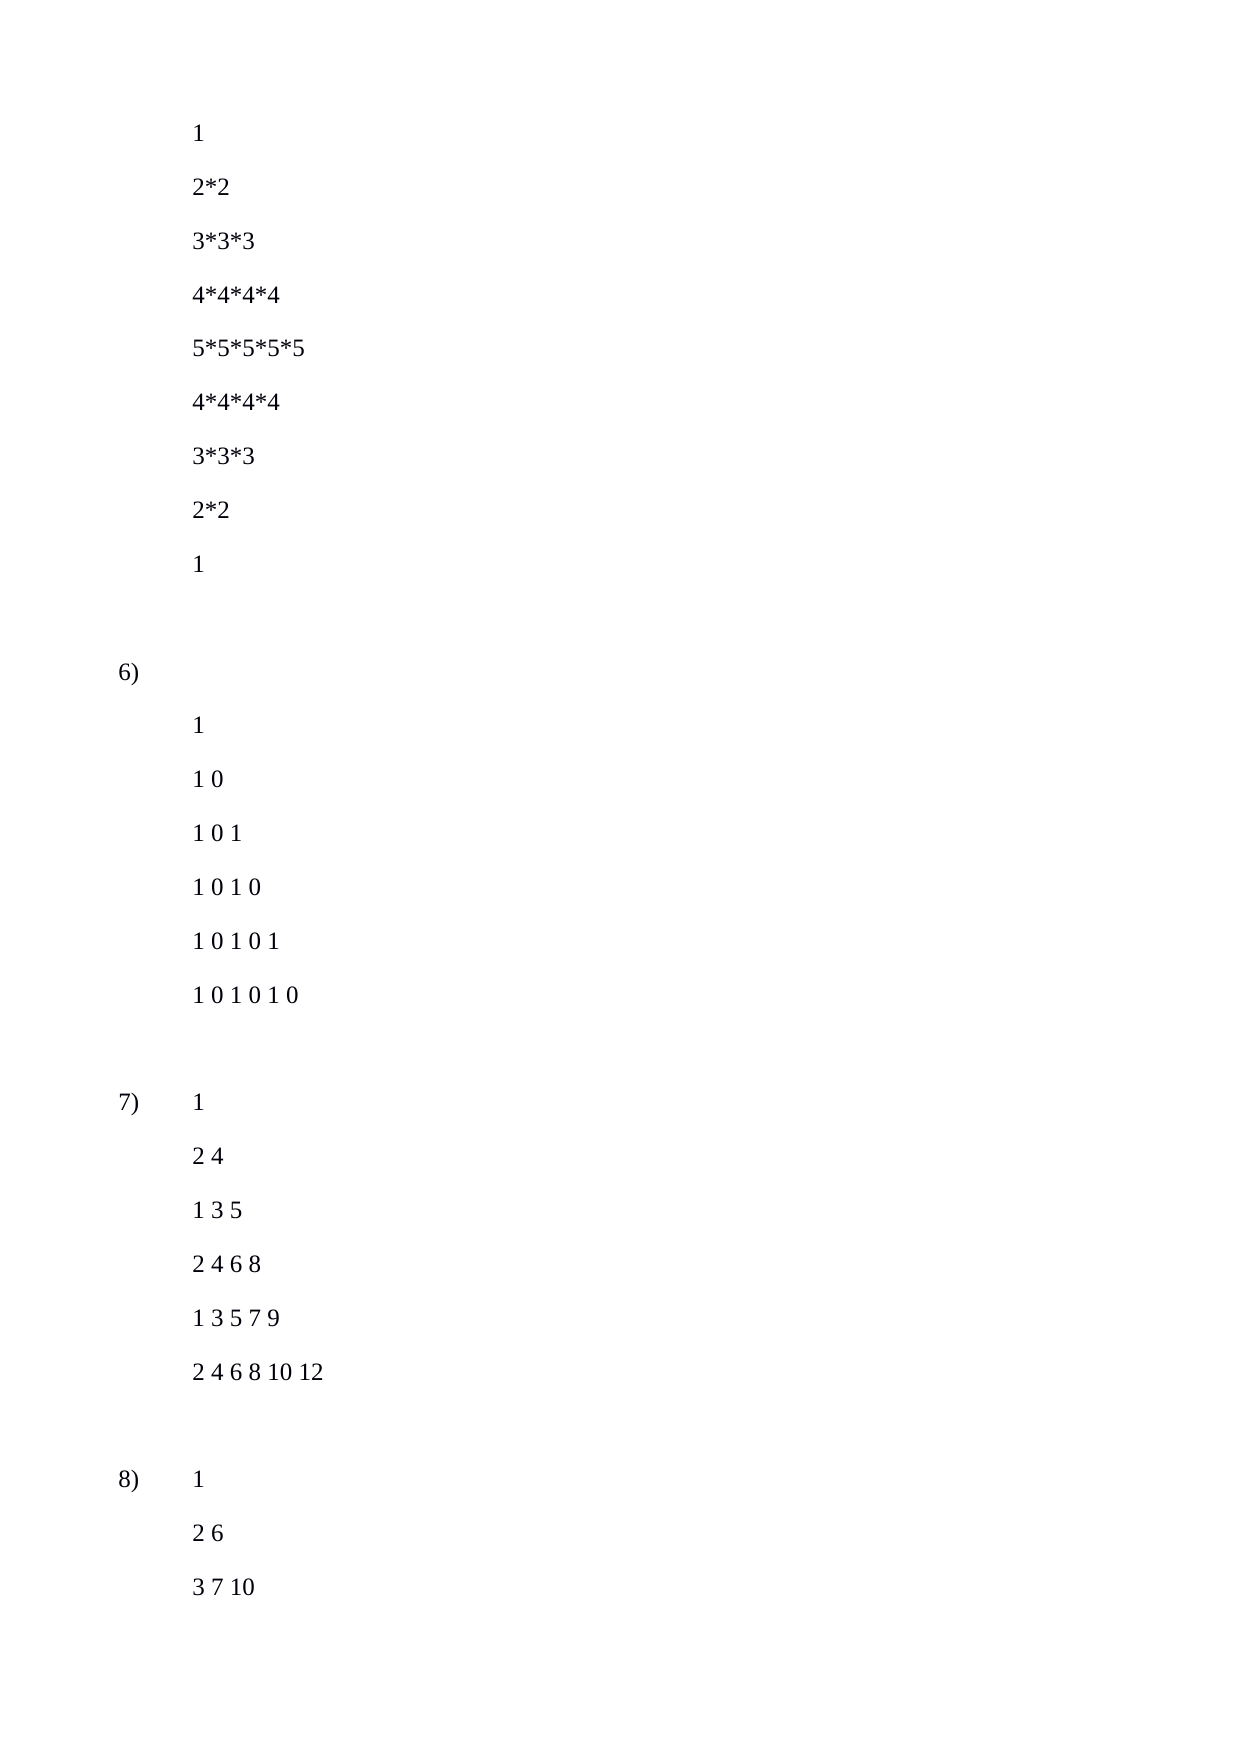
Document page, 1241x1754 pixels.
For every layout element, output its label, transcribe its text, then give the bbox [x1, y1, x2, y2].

text 1 [118, 711, 1122, 739]
text 2*2 [118, 495, 1122, 524]
text 4*4*4*4 [118, 387, 1122, 416]
text 7) 1 [118, 1087, 1122, 1116]
text 1 0 [118, 764, 1122, 793]
text 2 4 [118, 1141, 1122, 1170]
text 3 7 10 [118, 1572, 1122, 1601]
text 1 0 1 [118, 818, 1122, 847]
text 2*2 [118, 172, 1122, 201]
text 1 3 5 7 9 [118, 1303, 1122, 1332]
text 2 4 6 8 10 12 [118, 1357, 1122, 1386]
text 3*3*3 [118, 441, 1122, 470]
text 3*3*3 [118, 226, 1122, 254]
text 1 0 1 0 1 [118, 926, 1122, 955]
text 6) [118, 657, 1122, 685]
text 1 3 5 [118, 1195, 1122, 1224]
text 1 0 1 0 1 0 [118, 980, 1122, 1008]
text 2 6 [118, 1518, 1122, 1547]
text 5*5*5*5*5 [118, 333, 1122, 362]
text 8) 1 [118, 1464, 1122, 1493]
text 1 0 1 0 [118, 872, 1122, 901]
text 1 [118, 549, 1122, 578]
text 2 4 6 8 [118, 1249, 1122, 1278]
text 4*4*4*4 [118, 280, 1122, 308]
text 1 [118, 118, 1122, 147]
